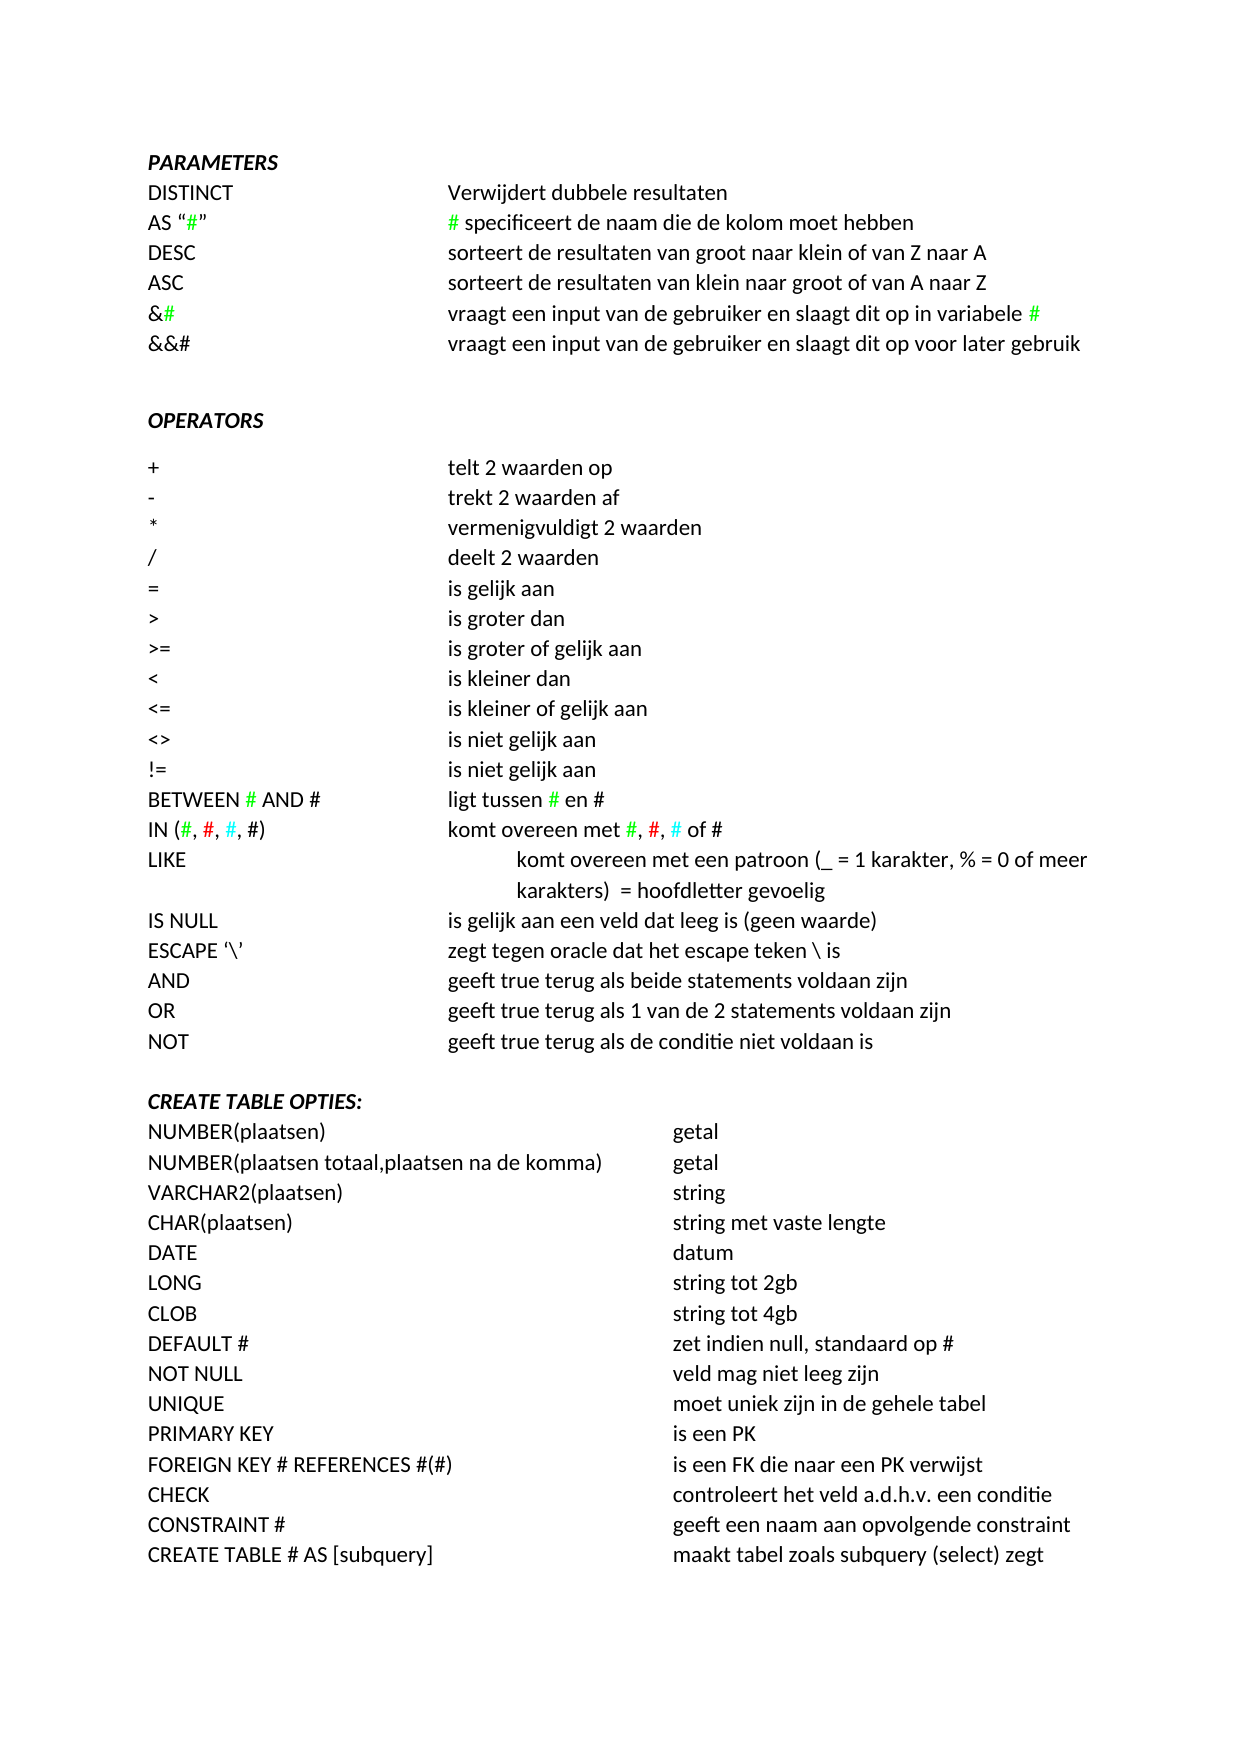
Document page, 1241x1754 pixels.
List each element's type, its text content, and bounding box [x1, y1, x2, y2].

text DEFAULT # zet indien null, standaard op # [148, 1329, 1093, 1357]
text >= is groter of gelijk aan [148, 634, 1093, 662]
text AND geeft true terug als beide statements voldaan zijn [148, 966, 1093, 994]
text IN (#, #, #, #) komt overeen met #, #, # of # [148, 815, 1093, 843]
text CREATE TABLE OPTIES: [148, 1087, 1093, 1115]
text PARAMETERS [148, 148, 1093, 176]
text VARCHAR2(plaatsen) string [148, 1178, 1093, 1206]
text NOT NULL veld mag niet leeg zijn [148, 1359, 1093, 1387]
text < is kleiner dan [148, 664, 1093, 692]
text LIKE komt overeen met een patroon (_ = 1 karakter, % = 0 of meer karakters) = hoofdletter gevoelig [148, 846, 1093, 904]
text <> is niet gelijk aan [148, 725, 1093, 753]
text UNIQUE moet uniek zijn in de gehele tabel [148, 1389, 1093, 1417]
text CHAR(plaatsen) string met vaste lengte [148, 1208, 1093, 1236]
text PRIMARY KEY is een PK [148, 1419, 1093, 1447]
text DISTINCT Verwijdert dubbele resultaten AS “#” # specificeert de naam die de kolom moet hebben DESC sorteert de resultaten van groot naar klein of van Z naar A ASC sorteert de resultaten van klein naar groot of van A naar Z &# vraagt een input van de gebruiker en slaagt dit op in variabele # &&# vraagt een input van de gebruiker en slaagt dit op voor later gebruik [148, 178, 1093, 387]
text <= is kleiner of gelijk aan [148, 694, 1093, 722]
text CLOB string tot 4gb [148, 1299, 1093, 1327]
text NUMBER(plaatsen) getal [148, 1117, 1093, 1145]
text OR geeft true terug als 1 van de 2 statements voldaan zijn [148, 997, 1093, 1024]
text + telt 2 waarden op [148, 453, 1093, 481]
text - trekt 2 waarden af [148, 483, 1093, 511]
text LONG string tot 2gb [148, 1268, 1093, 1296]
text OPERATORS [148, 406, 1093, 434]
text NUMBER(plaatsen totaal,plaatsen na de komma) getal [148, 1148, 1093, 1176]
text CREATE TABLE # AS [subquery] maakt tabel zoals subquery (select) zegt [148, 1540, 1093, 1568]
text IS NULL is gelijk aan een veld dat leeg is (geen waarde) [148, 906, 1093, 934]
text DATE datum [148, 1238, 1093, 1266]
text FOREIGN KEY # REFERENCES #(#) is een FK die naar een PK verwijst [148, 1450, 1093, 1478]
text = is gelijk aan [148, 574, 1093, 602]
text NOT geeft true terug als de conditie niet voldaan is [148, 1027, 1093, 1055]
text != is niet gelijk aan [148, 755, 1093, 783]
text * vermenigvuldigt 2 waarden [148, 513, 1093, 541]
text > is groter dan [148, 604, 1093, 632]
text CONSTRAINT # geeft een naam aan opvolgende constraint [148, 1510, 1093, 1538]
text CHECK controleert het veld a.d.h.v. een conditie [148, 1480, 1093, 1508]
text BETWEEN # AND # ligt tussen # en # [148, 785, 1093, 813]
text / deelt 2 waarden [148, 543, 1093, 571]
text ESCAPE ‘\’ zegt tegen oracle dat het escape teken \ is [148, 936, 1093, 964]
